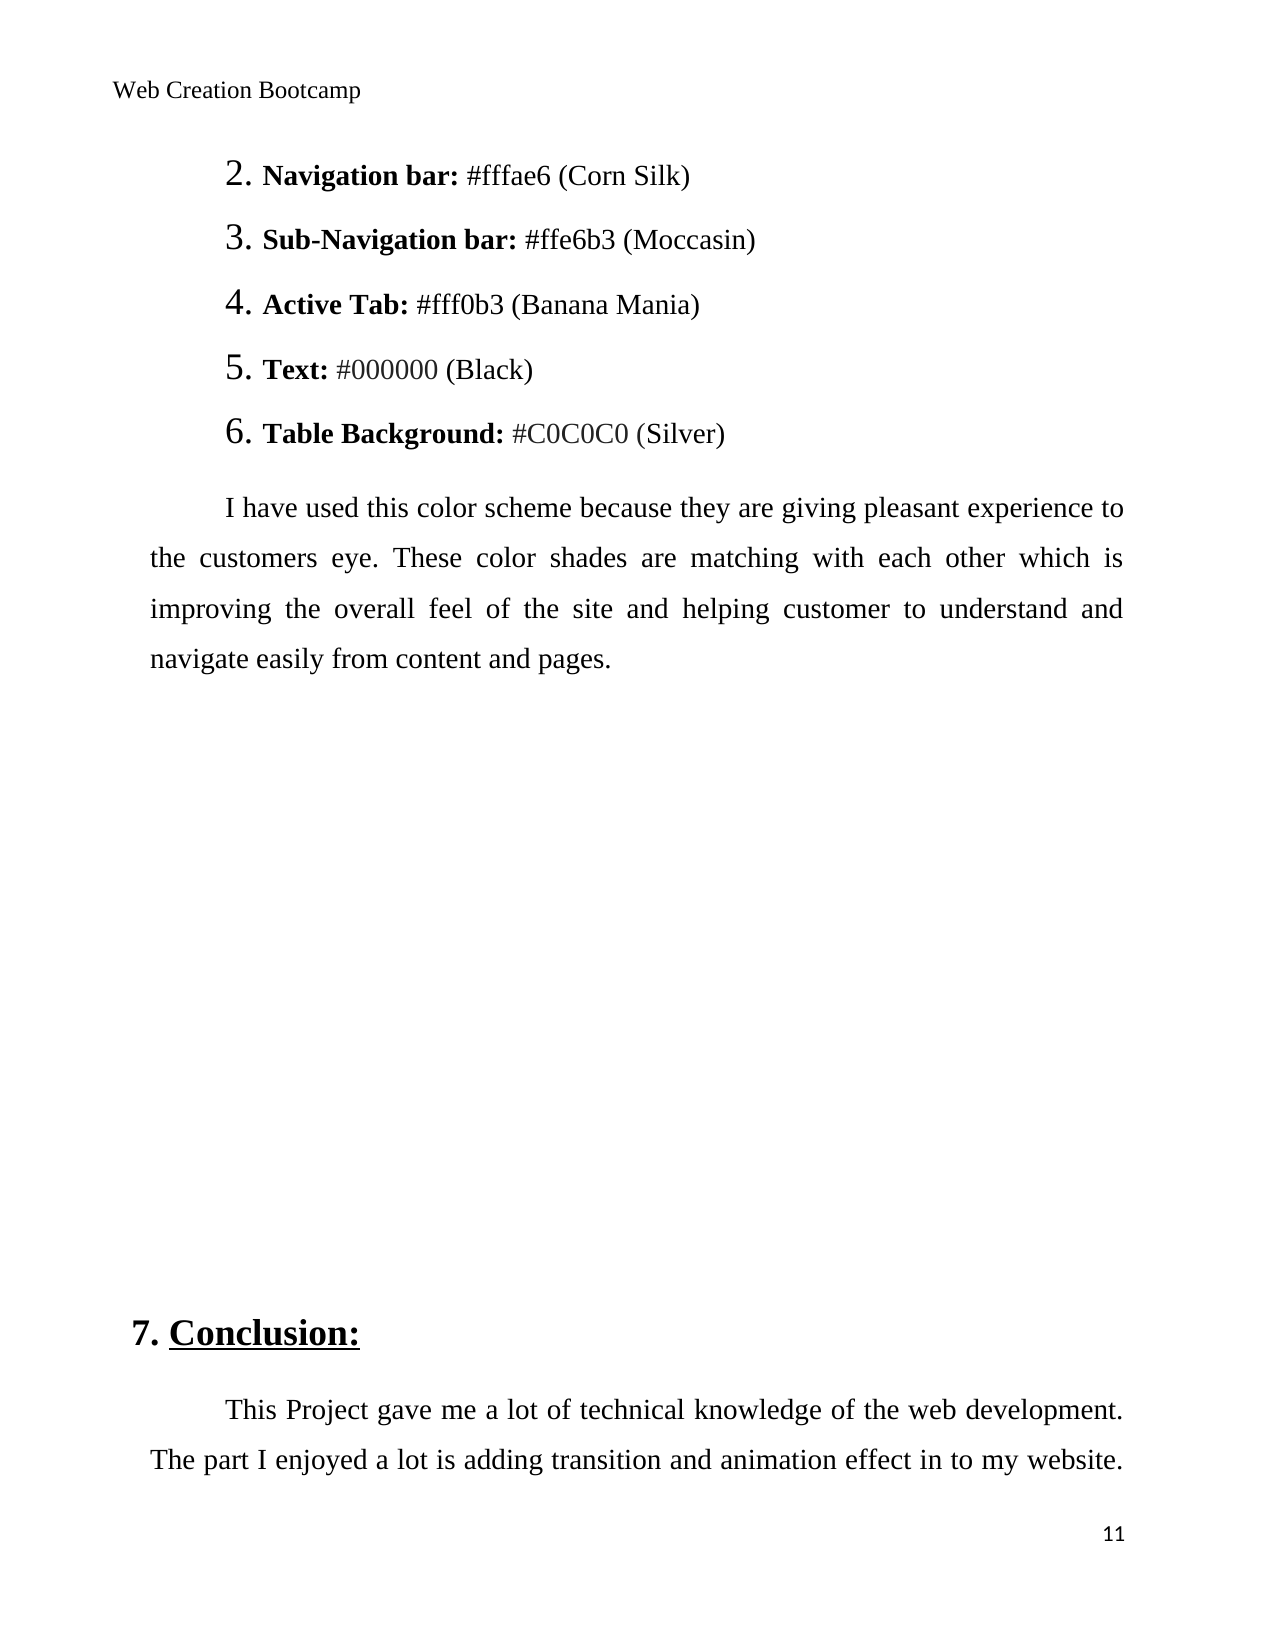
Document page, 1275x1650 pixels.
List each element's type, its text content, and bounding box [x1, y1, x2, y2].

list Conclusion: [131, 1311, 1125, 1354]
text I have used this color scheme because they are giving pleasant experience to the customers eye. These color shades are matching with each other which is improving the overall feel of the site and helping customer to understand and navigate easily from content and pages. [150, 490, 1125, 674]
list Navigation bar: #fffae6 (Corn Silk) [225, 150, 1125, 193]
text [150, 1392, 1125, 1476]
list Sub-Navigation bar: #ffe6b3 (Moccasin) [225, 215, 1125, 258]
list Table Background: #C0C0C0 (Silver) [225, 409, 1125, 452]
list Text: #000000 (Black) [225, 344, 1125, 387]
list Active Tab: #fff0b3 (Banana Mania) [225, 279, 1125, 322]
